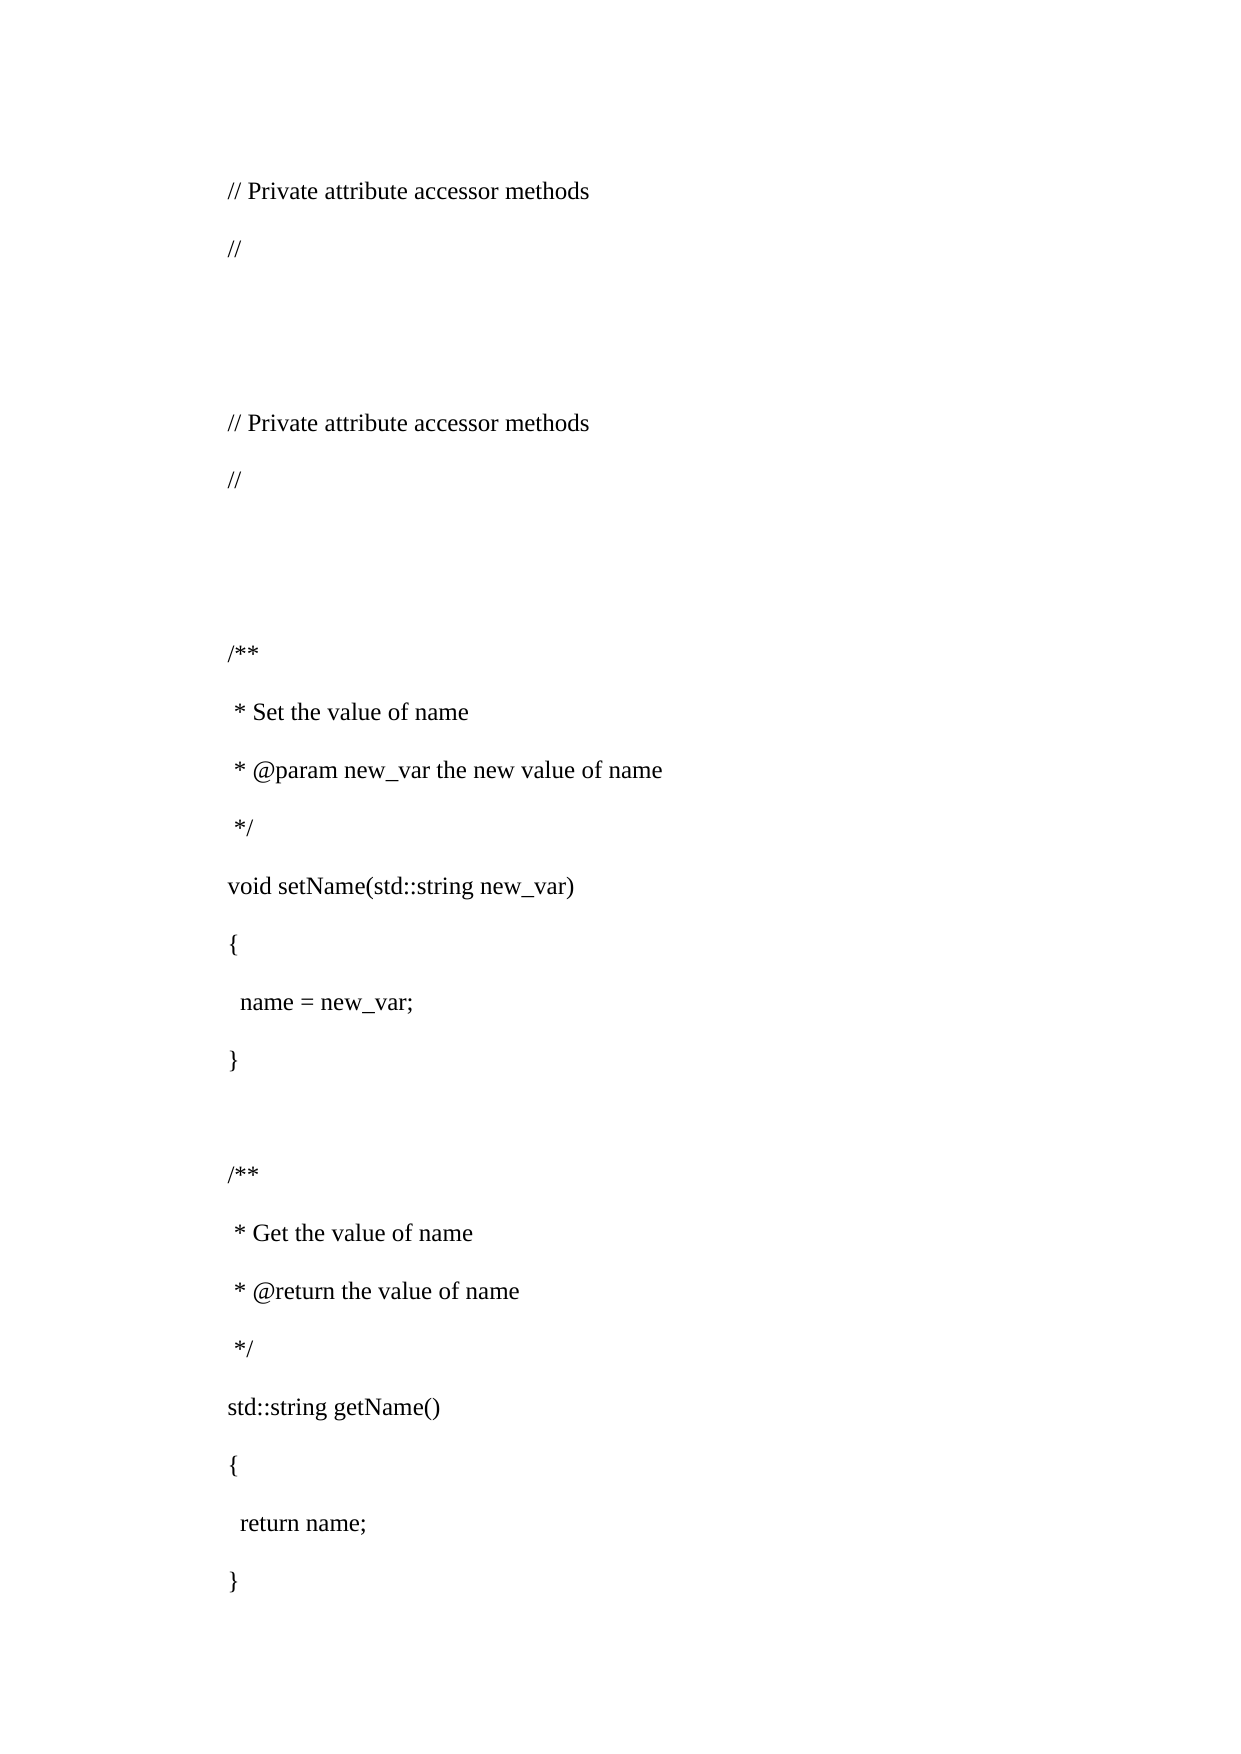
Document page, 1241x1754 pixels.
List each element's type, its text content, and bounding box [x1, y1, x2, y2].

text /** [215, 1161, 1152, 1189]
text /** [215, 639, 1152, 668]
text return name; [215, 1508, 1152, 1537]
text std::string getName() [215, 1392, 1152, 1421]
text name = new_var; [215, 987, 1152, 1016]
text */ [215, 1334, 1152, 1363]
text { [215, 929, 1152, 958]
text * Set the value of name [215, 697, 1152, 726]
text */ [215, 813, 1152, 842]
text void setName(std::string new_var) [215, 871, 1152, 900]
text // Private attribute accessor methods [215, 408, 1152, 436]
text // [215, 466, 1152, 494]
text } [215, 1045, 1152, 1073]
text { [215, 1450, 1152, 1479]
text * @return the value of name [215, 1276, 1152, 1305]
text // Private attribute accessor methods [215, 176, 1152, 205]
text } [215, 1566, 1152, 1595]
text // [215, 234, 1152, 263]
text * @param new_var the new value of name [215, 755, 1152, 784]
text * Get the value of name [215, 1218, 1152, 1247]
